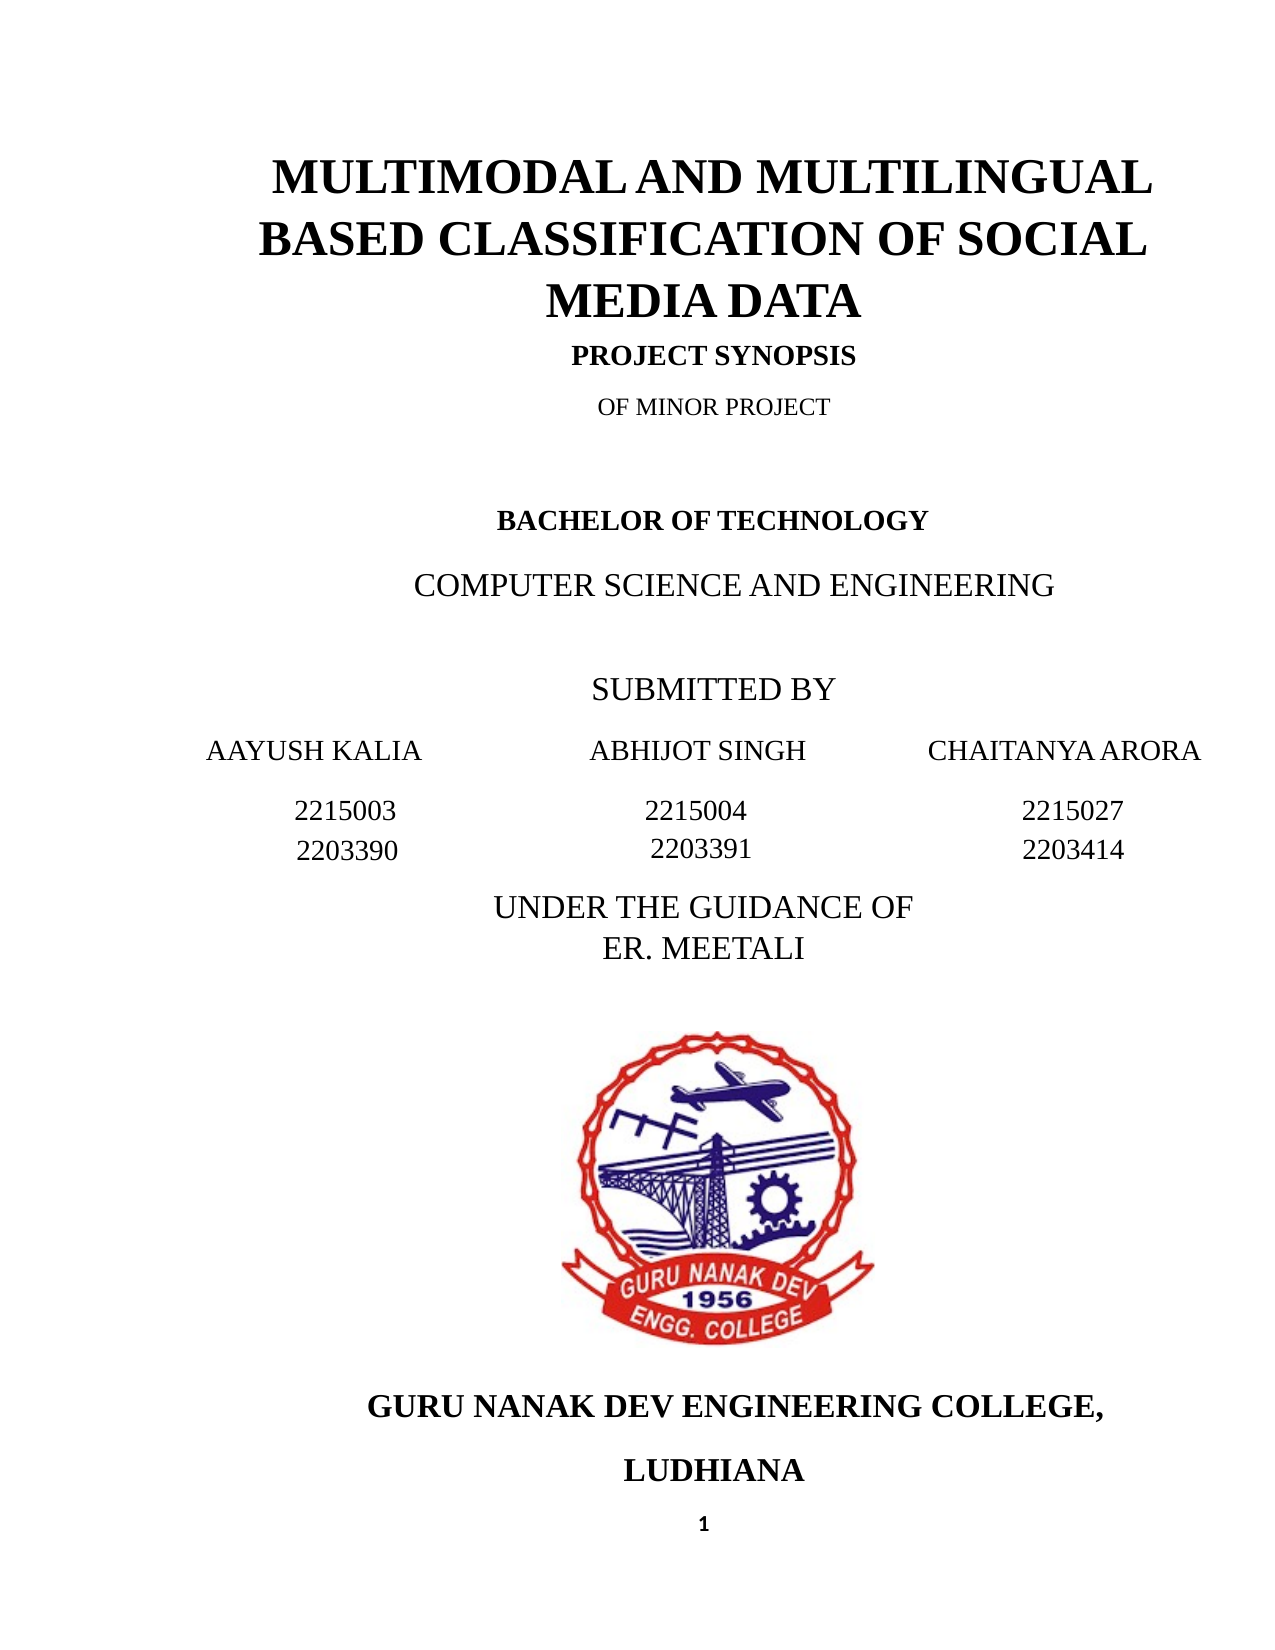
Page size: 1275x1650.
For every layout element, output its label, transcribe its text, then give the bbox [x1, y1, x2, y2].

subtitle BACHELOR OF TECHNOLOGY [262, 503, 1164, 536]
text PROJECT SYNOPSIS [262, 338, 1166, 372]
text ER. MEETALI [206, 928, 1201, 967]
text LUDHIANA [227, 1451, 1201, 1489]
subtitle AAYUSH KALIA ABHIJOT SINGH CHAITANYA ARORA [204, 733, 1201, 767]
text MULTIMODAL AND MULTILINGUAL BASED CLASSIFICATION OF SOCIAL MEDIA DATA [206, 147, 1201, 329]
text GURU NANAK DEV ENGINEERING COLLEGE, [367, 1386, 1201, 1424]
text SUBMITTED BY [226, 669, 1201, 708]
text OF MINOR PROJECT [226, 392, 1201, 421]
text 2215003 2215004 2215027 [206, 793, 1201, 827]
text UNDER THE GUIDANCE OF [206, 887, 1201, 925]
picture [561, 1031, 876, 1348]
text COMPUTER SCIENCE AND ENGINEERING [414, 565, 1201, 603]
